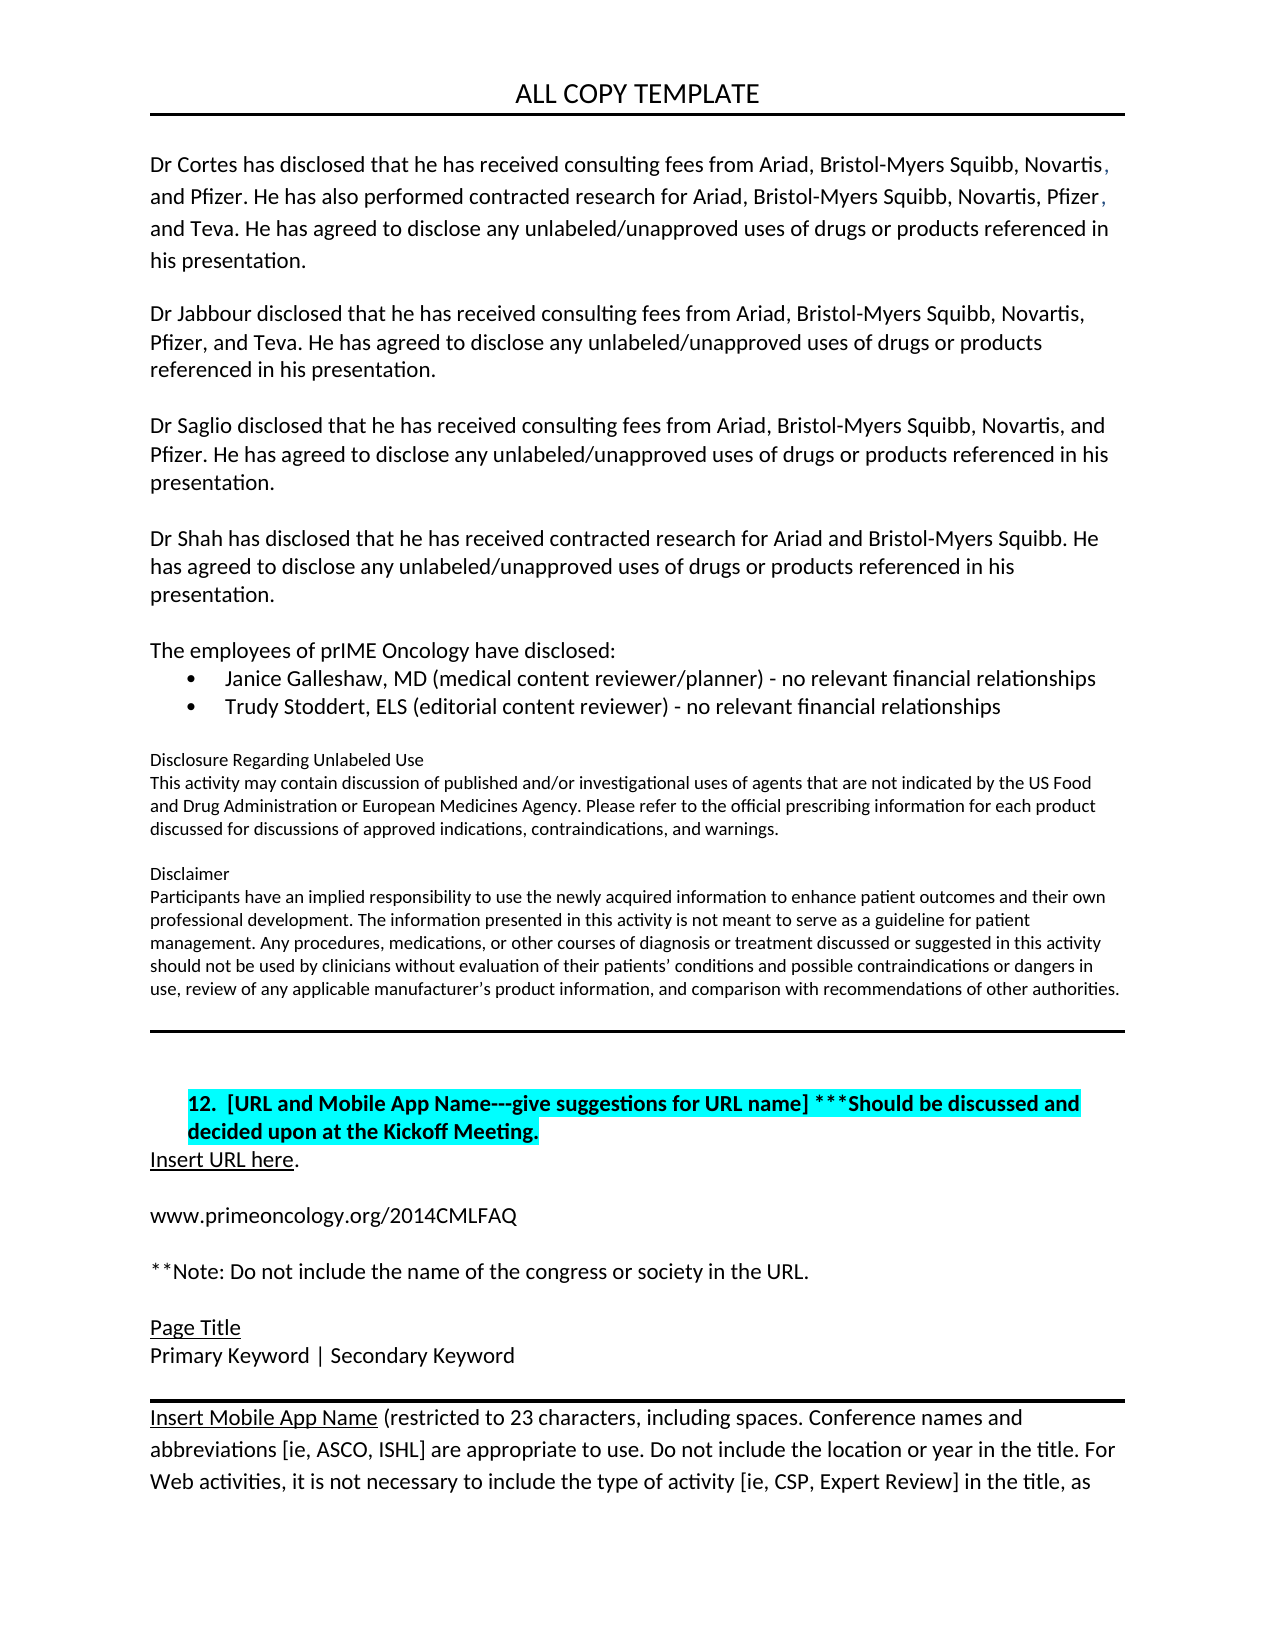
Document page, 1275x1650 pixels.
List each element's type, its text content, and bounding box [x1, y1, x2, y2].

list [150, 1403, 1125, 1495]
text Disclaimer [150, 862, 1125, 885]
text www.primeoncology.org/2014CMLFAQ [150, 1201, 1125, 1229]
text This activity may contain discussion of published and/or investigational uses of agents that are not indicated by the US Food and Drug Administration or European Medicines Agency. Please refer to the official prescribing information for each product discussed for discussions of approved indications, contraindications, and warnings. [150, 771, 1125, 839]
text Page Title [150, 1313, 1125, 1341]
text Insert URL here. [150, 1145, 1125, 1173]
text Dr Shah has disclosed that he has received contracted research for Ariad and Bristol-Myers Squibb. He has agreed to disclose any unlabeled/unapproved uses of drugs or products referenced in his presentation. [150, 524, 1125, 608]
text Dr Cortes has disclosed that he has received consulting fees from Ariad, Bristol-Myers Squibb, Novartis, and Pfizer. He has also performed contracted research for Ariad, Bristol-Myers Squibb, Novartis, Pfizer, and Teva. He has agreed to disclose any unlabeled/unapproved uses of drugs or products referenced in his presentation. [150, 150, 1125, 274]
text 12. [URL and Mobile App Name---give suggestions for URL name] ***Should be discussed and decided upon at the Kickoff Meeting. [539, 1089, 1125, 1145]
text The employees of prIME Oncology have disclosed: [150, 636, 1125, 664]
text Primary Keyword | Secondary Keyword [150, 1341, 1125, 1369]
list Janice Galleshaw, MD (medical content reviewer/planner) - no relevant financial relationships [187, 664, 1125, 692]
text Dr Saglio disclosed that he has received consulting fees from Ariad, Bristol-Myers Squibb, Novartis, and Pfizer. He has agreed to disclose any unlabeled/unapproved uses of drugs or products referenced in his presentation. [150, 412, 1125, 496]
text Participants have an implied responsibility to use the newly acquired information to enhance patient outcomes and their own professional development. The information presented in this activity is not meant to serve as a guideline for patient management. Any procedures, medications, or other courses of diagnosis or treatment discussed or suggested in this activity should not be used by clinicians without evaluation of their patients’ conditions and possible contraindications or dangers in use, review of any applicable manufacturer’s product information, and comparison with recommendations of other authorities. [150, 885, 1125, 1000]
text **Note: Do not include the name of the congress or society in the URL. [150, 1257, 1125, 1285]
list Trudy Stoddert, ELS (editorial content reviewer) - no relevant financial relationships [187, 692, 1125, 720]
text Dr Jabbour disclosed that he has received consulting fees from Ariad, Bristol-Myers Squibb, Novartis, Pfizer, and Teva. He has agreed to disclose any unlabeled/unapproved uses of drugs or products referenced in his presentation. [150, 299, 1125, 384]
text Disclosure Regarding Unlabeled Use [150, 748, 1125, 771]
